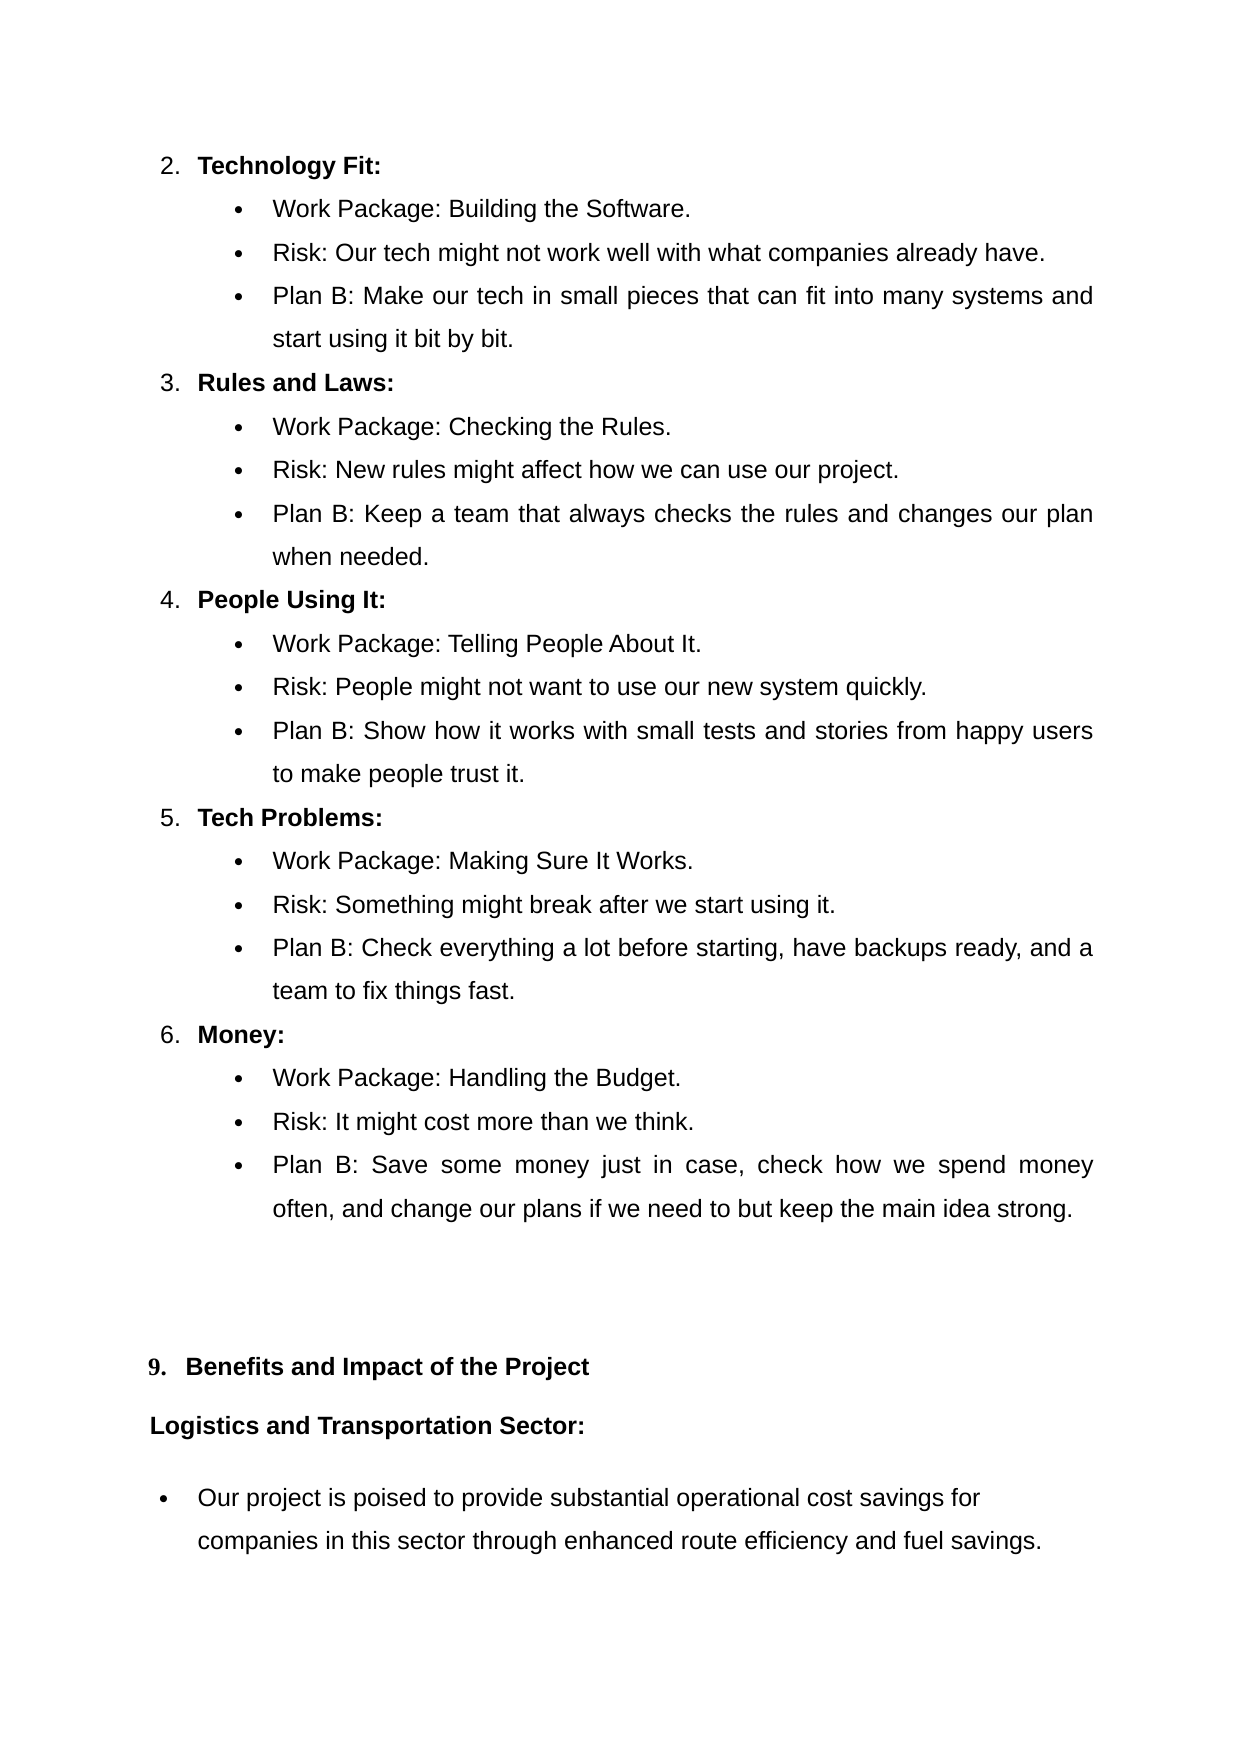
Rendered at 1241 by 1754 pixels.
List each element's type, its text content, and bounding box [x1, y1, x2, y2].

list Risk: New rules might affect how we can use our project. [235, 455, 1094, 484]
list Our project is poised to provide substantial operational cost savings for companies in this sector through enhanced route efficiency and fuel savings. [160, 1483, 1094, 1554]
list Work Package: Handling the Budget. [235, 1063, 1094, 1092]
list Money: [160, 1020, 1094, 1049]
list Risk: It might cost more than we think. [235, 1107, 1094, 1136]
list Work Package: Building the Software. [235, 194, 1094, 223]
list Risk: People might not want to use our new system quickly. [235, 672, 1094, 701]
list Risk: Something might break after we start using it. [235, 890, 1094, 918]
list Tech Problems: [160, 803, 1094, 831]
list Plan B: Show how it works with small tests and stories from happy users to make people trust it. [235, 716, 1094, 788]
subtitle Benefits and Impact of the Project [148, 1352, 1094, 1381]
list Plan B: Save some money just in case, check how we spend money often, and change our plans if we need to but keep the main idea strong. [235, 1151, 1094, 1222]
list Plan B: Make our tech in small pieces that can fit into many systems and start using it bit by bit. [235, 281, 1094, 353]
list Risk: Our tech might not work well with what companies already have. [235, 238, 1094, 267]
list Technology Fit: [160, 151, 1094, 179]
list Work Package: Making Sure It Works. [235, 846, 1094, 875]
list Rules and Laws: [160, 368, 1094, 397]
text Logistics and Transportation Sector: [149, 1411, 1094, 1440]
list Work Package: Checking the Rules. [235, 412, 1094, 440]
list Plan B: Keep a team that always checks the rules and changes our plan when needed. [235, 499, 1094, 571]
list Work Package: Telling People About It. [235, 629, 1094, 658]
list Plan B: Check everything a lot before starting, have backups ready, and a team to fix things fast. [235, 933, 1094, 1005]
list People Using It: [160, 585, 1094, 614]
